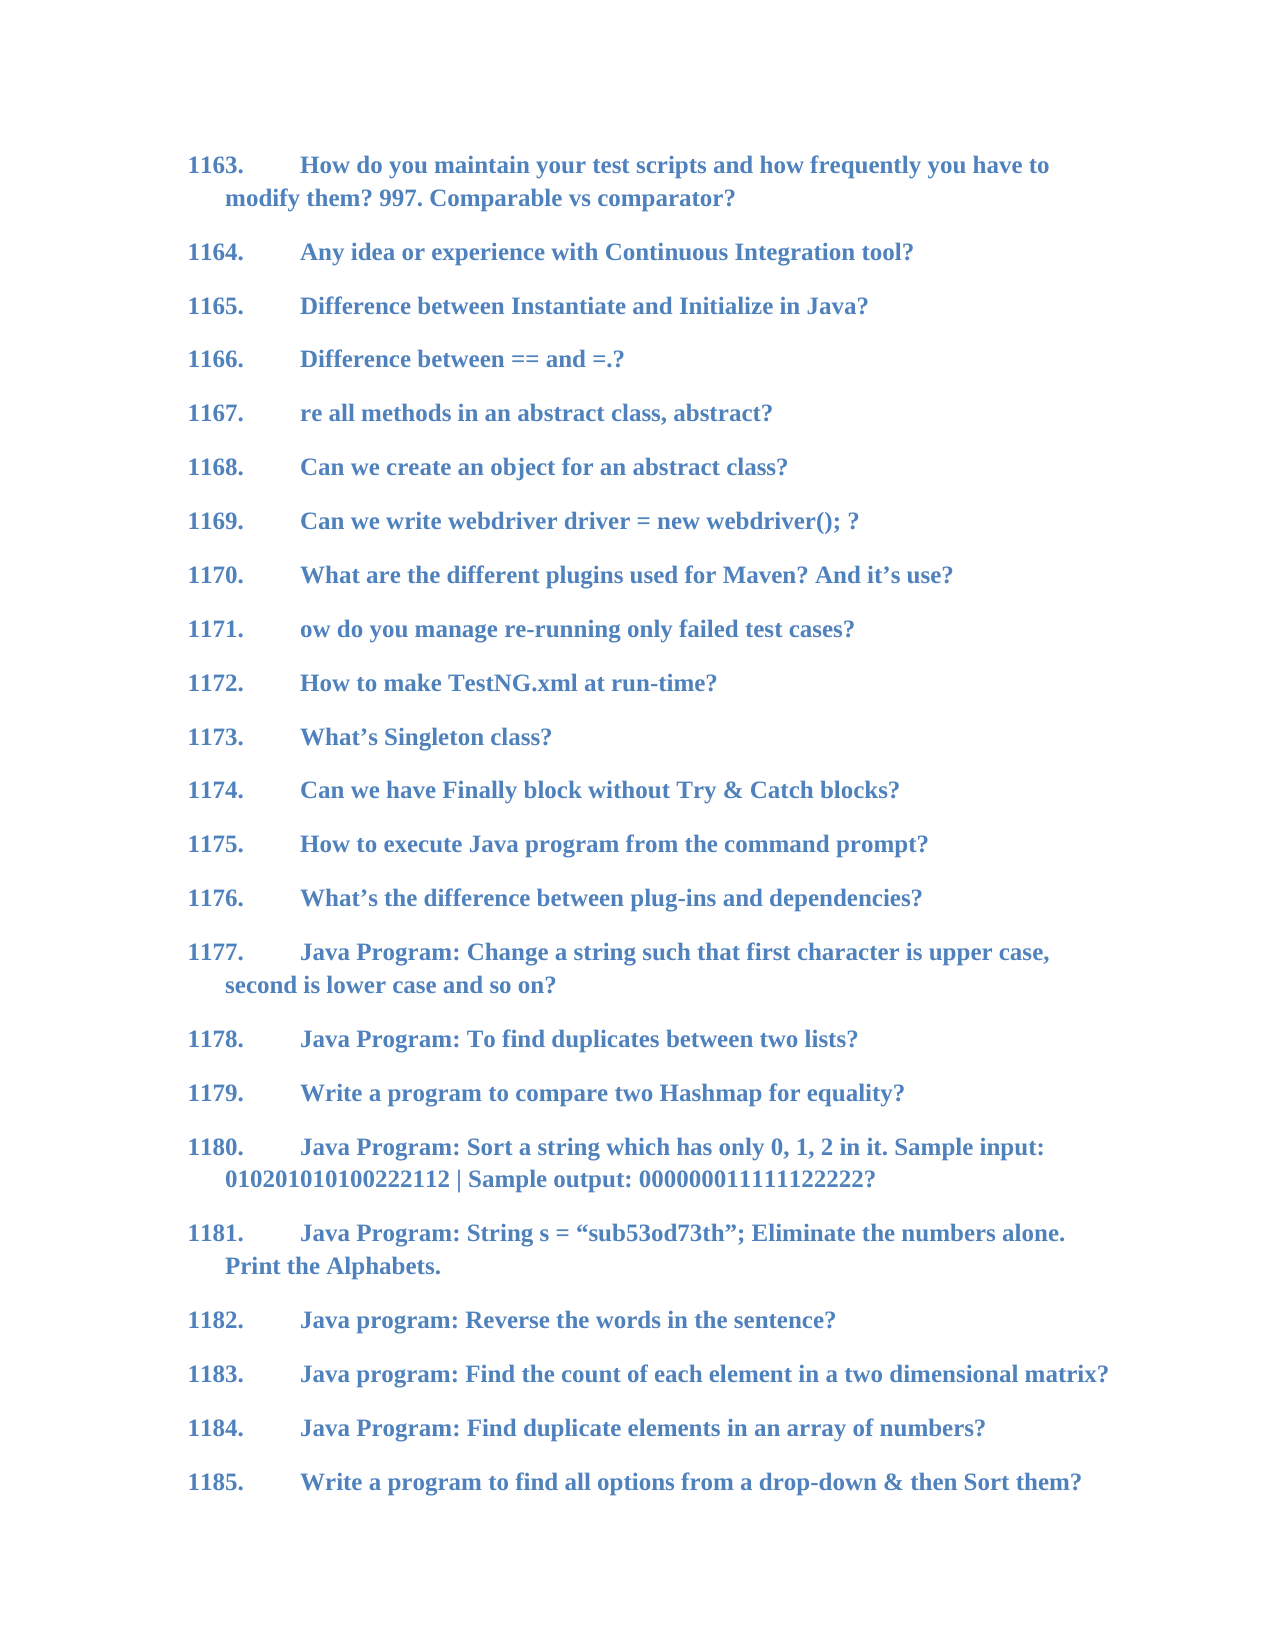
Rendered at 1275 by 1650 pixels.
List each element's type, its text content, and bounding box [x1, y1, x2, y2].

subtitle Can we have Finally block without Try & Catch blocks? [187, 775, 1125, 804]
subtitle Java program: Find the count of each element in a two dimensional matrix? [187, 1359, 1125, 1388]
subtitle Can we write webdriver driver = new webdriver(); ? [187, 506, 1125, 535]
subtitle Java program: Reverse the words in the sentence? [187, 1305, 1125, 1334]
subtitle How to execute Java program from the command prompt? [187, 829, 1125, 858]
subtitle re all methods in an abstract class, abstract? [187, 398, 1125, 427]
subtitle Java Program: To find duplicates between two lists? [187, 1024, 1125, 1053]
subtitle Can we create an object for an abstract class? [187, 452, 1125, 481]
subtitle Difference between Instantiate and Initialize in Java? [187, 291, 1125, 319]
subtitle Java Program: Sort a string which has only 0, 1, 2 in it. Sample input: 010201010100222112 | Sample output: 000000011111122222? [187, 1132, 1125, 1193]
subtitle Any idea or experience with Continuous Integration tool? [187, 237, 1125, 266]
subtitle What are the different plugins used for Maven? And it’s use? [187, 560, 1125, 589]
subtitle Write a program to find all options from a drop-down & then Sort them? [187, 1467, 1125, 1496]
subtitle Java Program: Find duplicate elements in an array of numbers? [187, 1413, 1125, 1442]
subtitle Write a program to compare two Hashmap for equality? [187, 1078, 1125, 1106]
subtitle How to make TestNG.xml at run-time? [187, 668, 1125, 696]
subtitle What’s the difference between plug-ins and dependencies? [187, 883, 1125, 912]
subtitle Difference between == and =.? [187, 344, 1125, 373]
subtitle Java Program: Change a string such that first character is upper case, second is lower case and so on? [187, 937, 1125, 999]
subtitle Java Program: String s = “sub53od73th”; Eliminate the numbers alone. Print the Alphabets. [187, 1218, 1125, 1280]
subtitle How do you maintain your test scripts and how frequently you have to modify them? 997. Comparable vs comparator? [187, 150, 1125, 212]
subtitle What’s Singleton class? [187, 722, 1125, 750]
subtitle ow do you manage re-running only failed test cases? [187, 614, 1125, 643]
